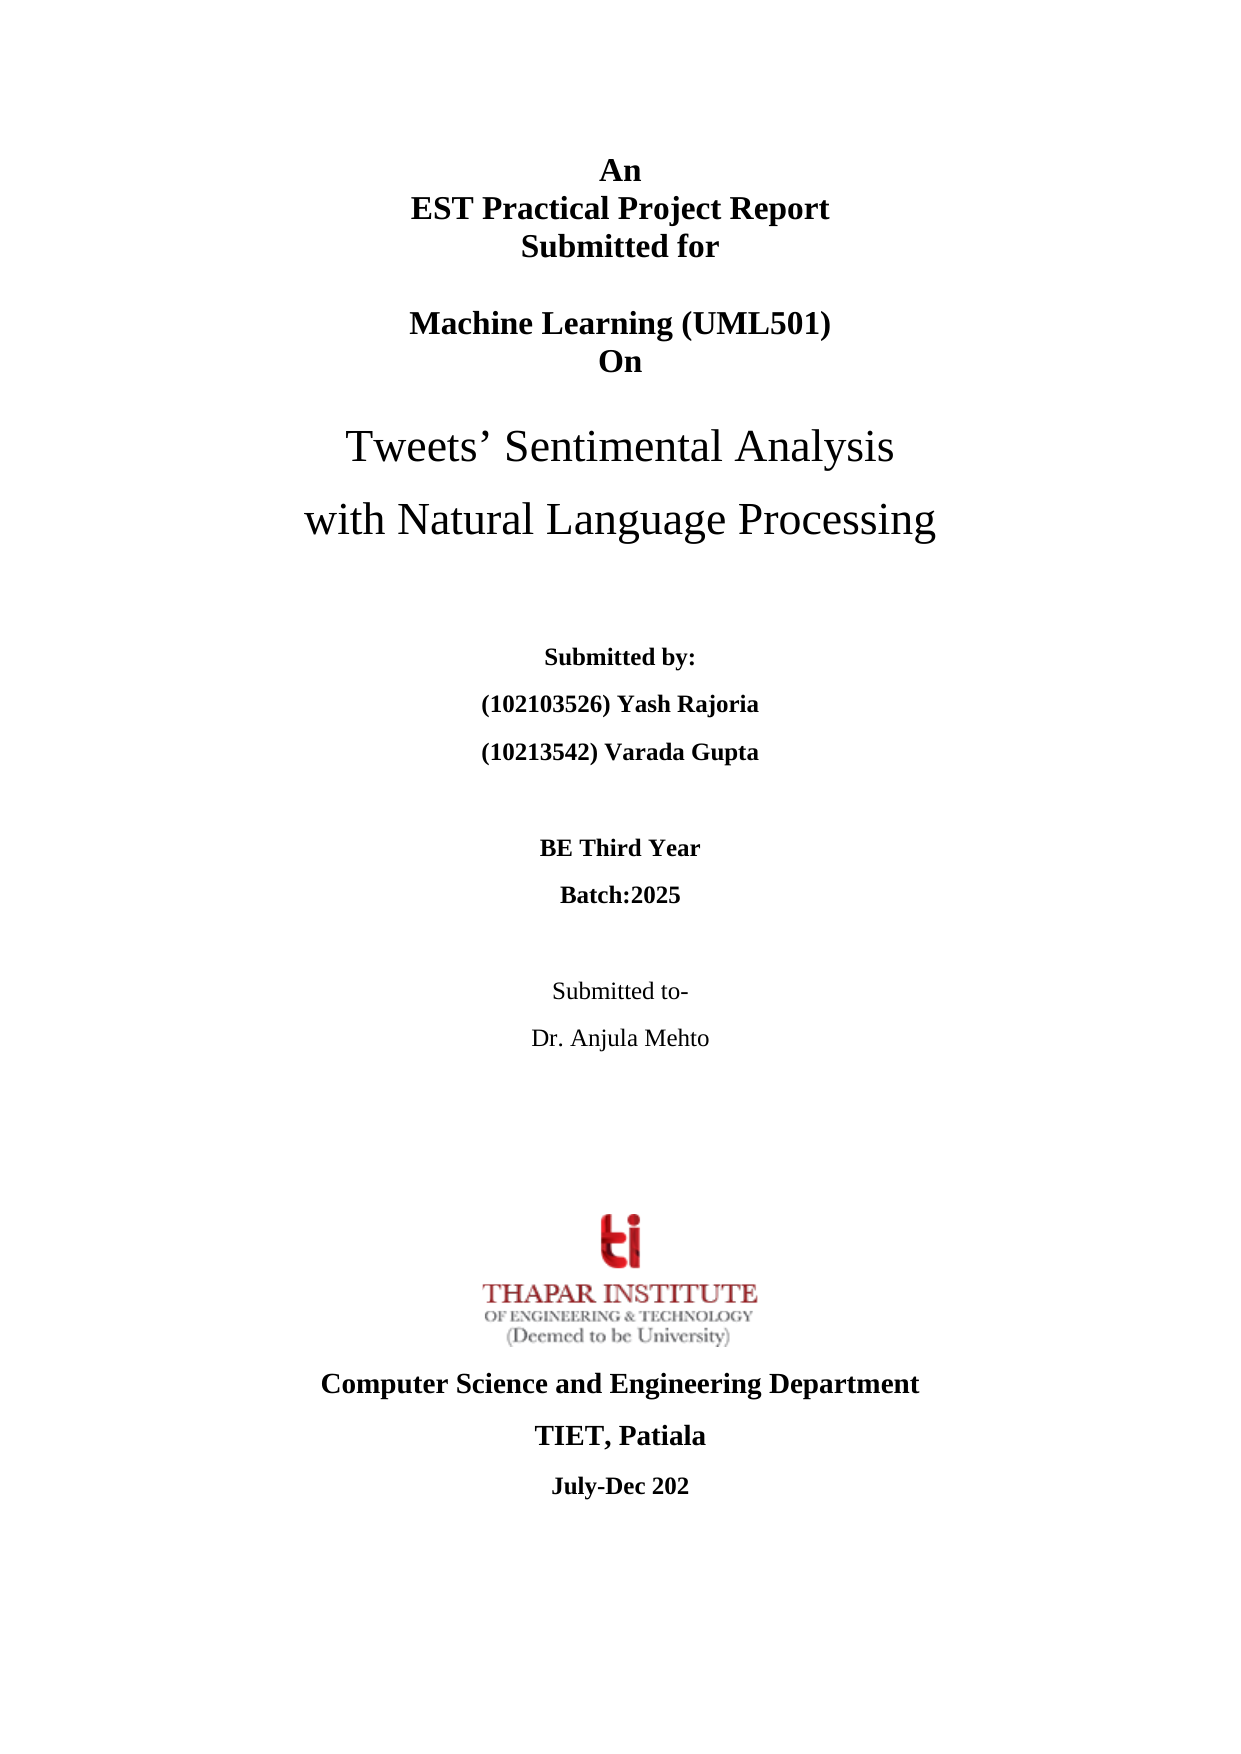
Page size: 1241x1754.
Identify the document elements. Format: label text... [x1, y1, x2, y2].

text (102103526) Yash Rajoria [150, 689, 1090, 718]
picture [482, 1214, 758, 1347]
text On [150, 342, 1090, 380]
text with Natural Language Processing [150, 492, 1090, 544]
text TIET, Patiala [150, 1418, 1090, 1452]
text (10213542) Varada Gupta [150, 737, 1090, 766]
text An [150, 150, 1090, 188]
text Dr. Anjula Mehto [150, 1023, 1090, 1052]
text July-Dec 202 [150, 1471, 1090, 1500]
text Submitted for [150, 227, 1090, 265]
text Submitted by: [150, 642, 1090, 671]
text Computer Science and Engineering Department [150, 1366, 1090, 1399]
text Machine Learning (UML501) [150, 303, 1090, 342]
text Submitted to- [150, 976, 1090, 1004]
text BE Third Year [150, 833, 1090, 861]
text EST Practical Project Report [150, 188, 1090, 227]
text Batch:2025 [150, 880, 1090, 909]
text Tweets’ Sentimental Analysis [150, 418, 1090, 471]
